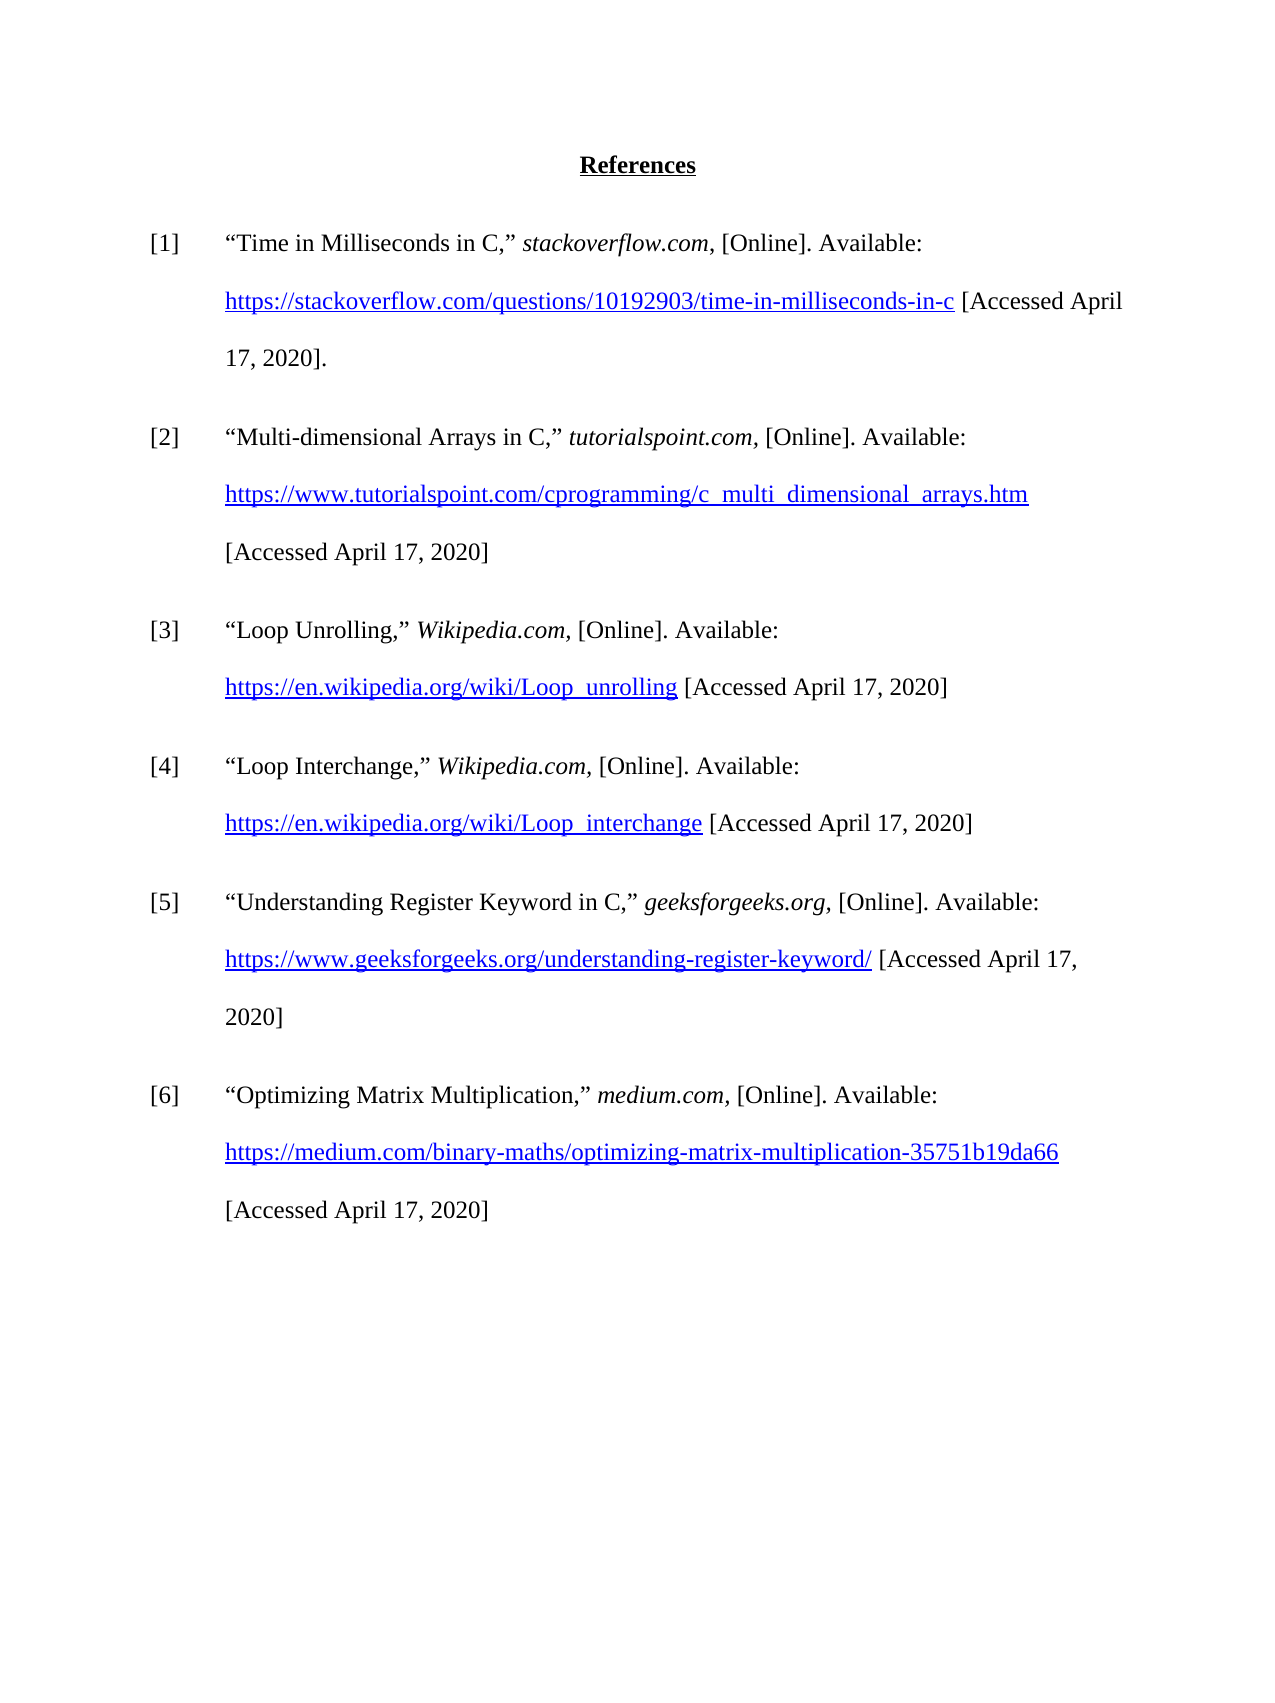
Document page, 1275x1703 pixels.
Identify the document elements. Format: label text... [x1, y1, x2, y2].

text [3] “Loop Unrolling,” Wikipedia.com, [Online]. Available: https://en.wikipedia.org/wiki/Loop_unrolling [Accessed April 17, 2020] [150, 615, 1125, 701]
text References [150, 150, 1125, 179]
text [6] “Optimizing Matrix Multiplication,” medium.com, [Online]. Available: https://medium.com/binary-maths/optimizing-matrix-multiplication-35751b19da66 [Accessed April 17, 2020] [150, 1080, 1125, 1224]
text [5] “Understanding Register Keyword in C,” geeksforgeeks.org, [Online]. Available: https://www.geeksforgeeks.org/understanding-register-keyword/ [Accessed April 17, 2020] [150, 887, 1125, 1030]
text [2] “Multi-dimensional Arrays in C,” tutorialspoint.com, [Online]. Available: https://www.tutorialspoint.com/cprogramming/c_multi_dimensional_arrays.htm [Accessed April 17, 2020] [150, 422, 1125, 565]
text [4] “Loop Interchange,” Wikipedia.com, [Online]. Available: https://en.wikipedia.org/wiki/Loop_interchange [Accessed April 17, 2020] [150, 751, 1125, 837]
text [1] “Time in Milliseconds in C,” stackoverflow.com, [Online]. Available: https://stackoverflow.com/questions/10192903/time-in-milliseconds-in-c [Accessed April 17, 2020]. [150, 228, 1125, 372]
